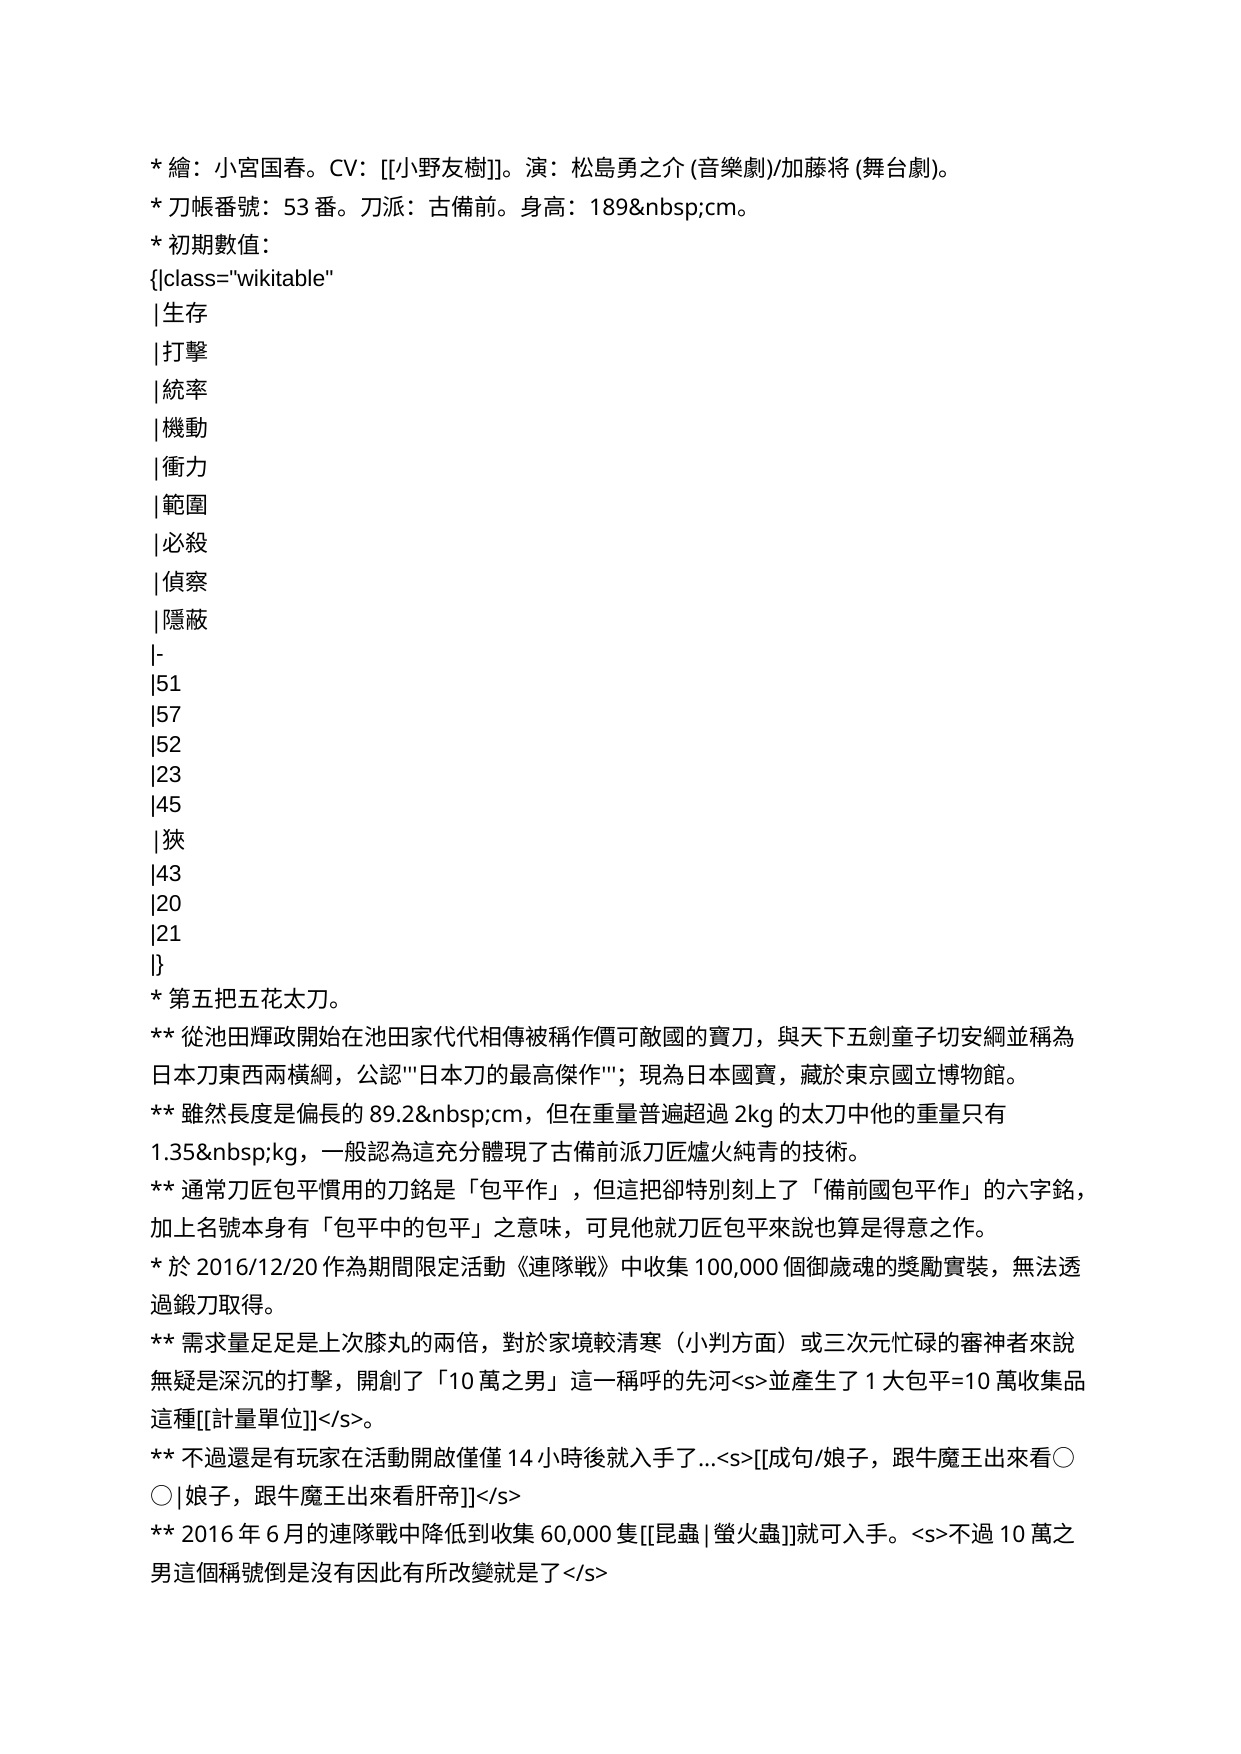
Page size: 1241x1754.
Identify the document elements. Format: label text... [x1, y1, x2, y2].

text {|class="wikitable" [150, 265, 1090, 291]
text ** 從池田輝政開始在池田家代代相傳被稱作價可敵國的寶刀，與天下五劍童子切安綱並稱為日本刀東西兩橫綱，公認'''日本刀的最高傑作'''；現為日本國寶，藏於東京國立博物館。 [150, 1019, 1090, 1091]
text |機動 [150, 410, 1090, 443]
text ** 不過還是有玩家在活動開啟僅僅14小時後就入手了...<s>[[成句/娘子，跟牛魔王出來看○○|娘子，跟牛魔王出來看肝帝]]</s> [150, 1439, 1090, 1511]
text ** 2016年6月的連隊戰中降低到收集60,000隻[[昆蟲|螢火蟲]]就可入手。<s>不過10萬之男這個稱號倒是沒有因此有所改變就是了</s> [150, 1516, 1090, 1588]
text |51 [150, 670, 1090, 697]
text |隱蔽 [150, 602, 1090, 635]
text |生存 [150, 295, 1090, 328]
text |45 [150, 791, 1090, 818]
text * 繪：小宮国春。CV：[[小野友樹]]。演：松島勇之介 (音樂劇)/加藤将 (舞台劇)。 [150, 150, 1090, 183]
text * 刀帳番號：53番。刀派：古備前。身高：189&nbsp;cm。 [150, 188, 1090, 222]
text |狹 [150, 821, 1090, 855]
text * 初期數值： [150, 227, 1090, 260]
text |- [150, 640, 1090, 667]
text |} [150, 950, 1090, 977]
text |23 [150, 761, 1090, 787]
text |52 [150, 731, 1090, 757]
text |43 [150, 860, 1090, 886]
text |打擊 [150, 333, 1090, 367]
text ** 需求量足足是上次膝丸的兩倍，對於家境較清寒（小判方面）或三次元忙碌的審神者來說無疑是深沉的打擊，開創了「10萬之男」這一稱呼的先河<s>並產生了1大包平=10萬收集品這種[[計量單位]]</s>。 [150, 1325, 1090, 1434]
text ** 雖然長度是偏長的89.2&nbsp;cm，但在重量普遍超過2kg的太刀中他的重量只有1.35&nbsp;kg，一般認為這充分體現了古備前派刀匠爐火純青的技術。 [150, 1096, 1090, 1167]
text |偵察 [150, 563, 1090, 597]
text |必殺 [150, 525, 1090, 558]
text * 於2016/12/20作為期間限定活動《連隊戦》中收集100,000個御歲魂的獎勵實裝，無法透過鍛刀取得。 [150, 1248, 1090, 1320]
text |57 [150, 701, 1090, 727]
text |統率 [150, 372, 1090, 405]
text |範圍 [150, 487, 1090, 520]
text |21 [150, 920, 1090, 947]
text |20 [150, 890, 1090, 916]
text |衝力 [150, 448, 1090, 482]
text ** 通常刀匠包平慣用的刀銘是「包平作」，但這把卻特別刻上了「備前國包平作」的六字銘，加上名號本身有「包平中的包平」之意味，可見他就刀匠包平來說也算是得意之作。 [150, 1172, 1090, 1243]
text * 第五把五花太刀。 [150, 981, 1090, 1014]
